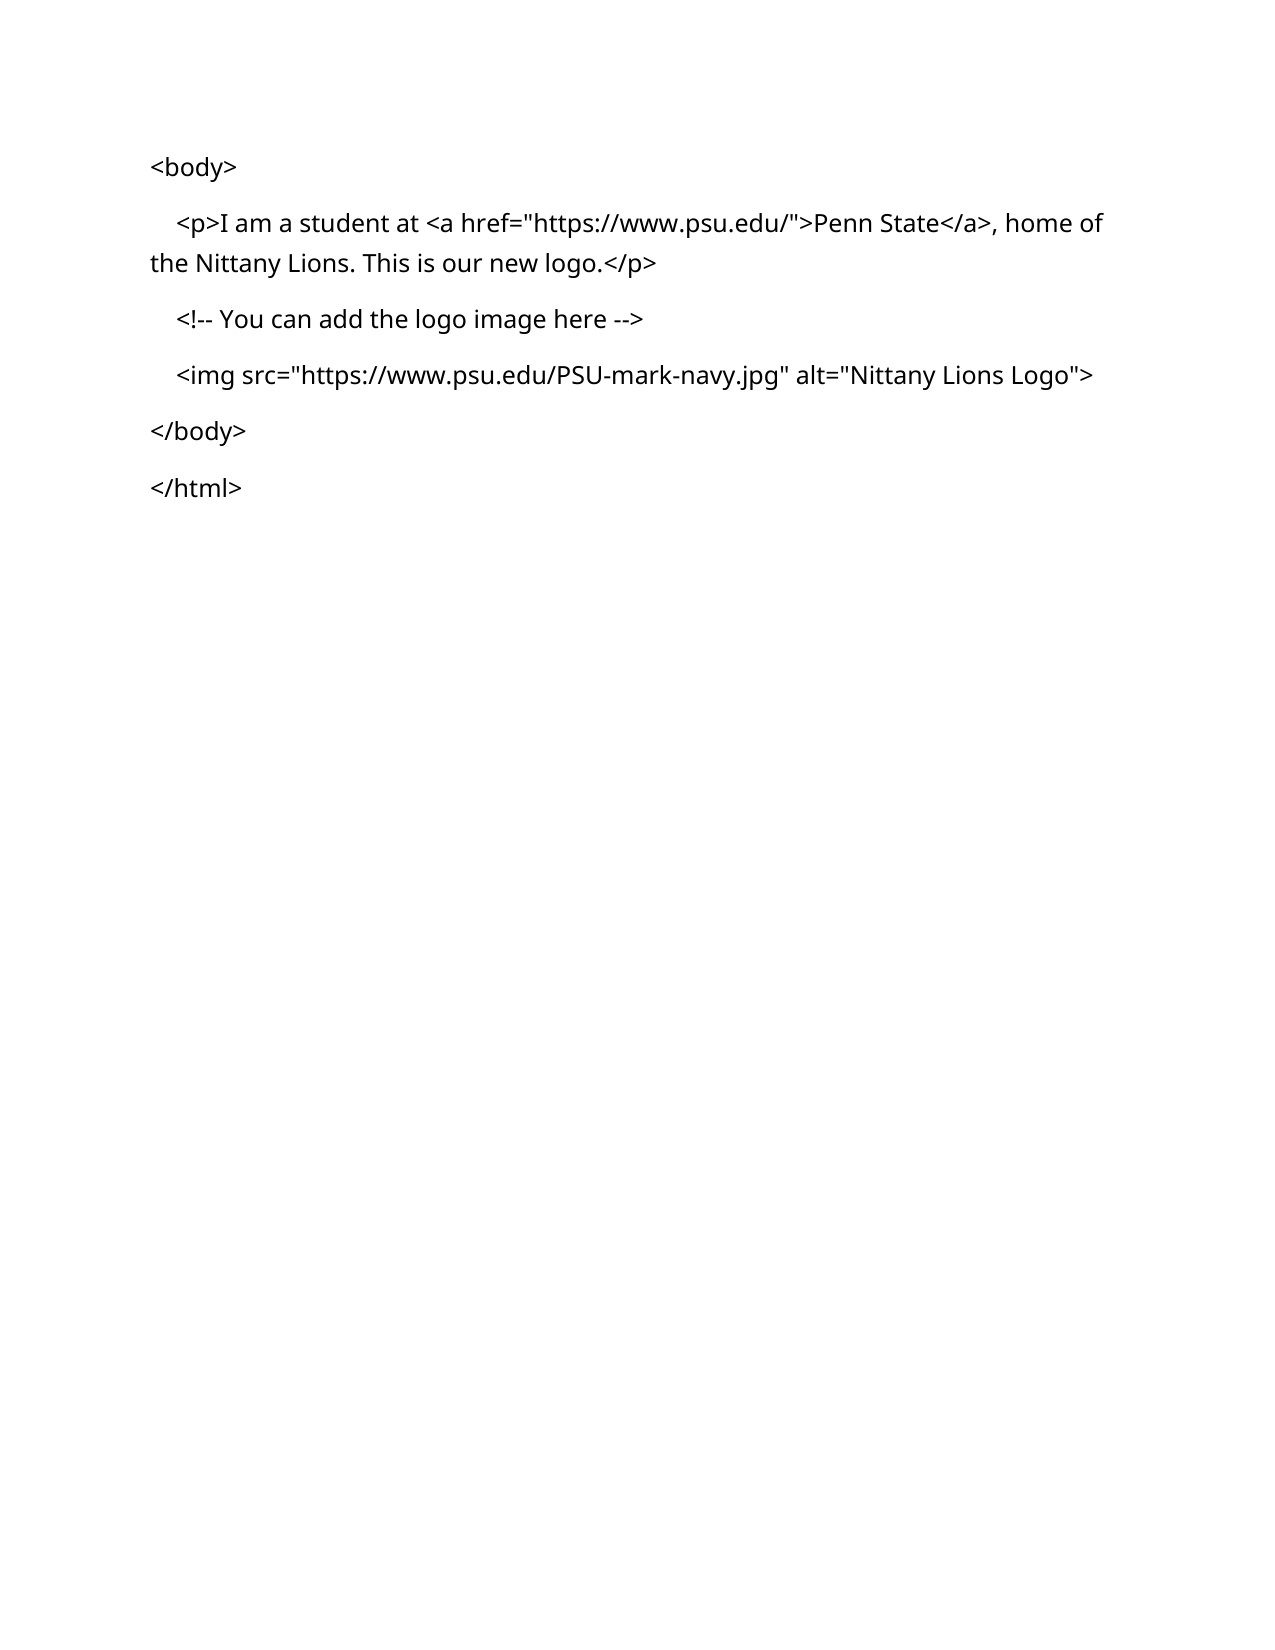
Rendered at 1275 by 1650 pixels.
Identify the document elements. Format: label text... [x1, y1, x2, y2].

text <!-- You can add the logo image here --> [150, 302, 1125, 336]
text </body> [150, 414, 1125, 448]
text </html> [150, 470, 1125, 504]
text <p>I am a student at <a href="https://www.psu.edu/">Penn State</a>, home of the Nittany Lions. This is our new logo.</p> [150, 206, 1125, 280]
text <img src="https://www.psu.edu/PSU-mark-navy.jpg" alt="Nittany Lions Logo"> [150, 358, 1125, 392]
text <body> [150, 150, 1125, 184]
